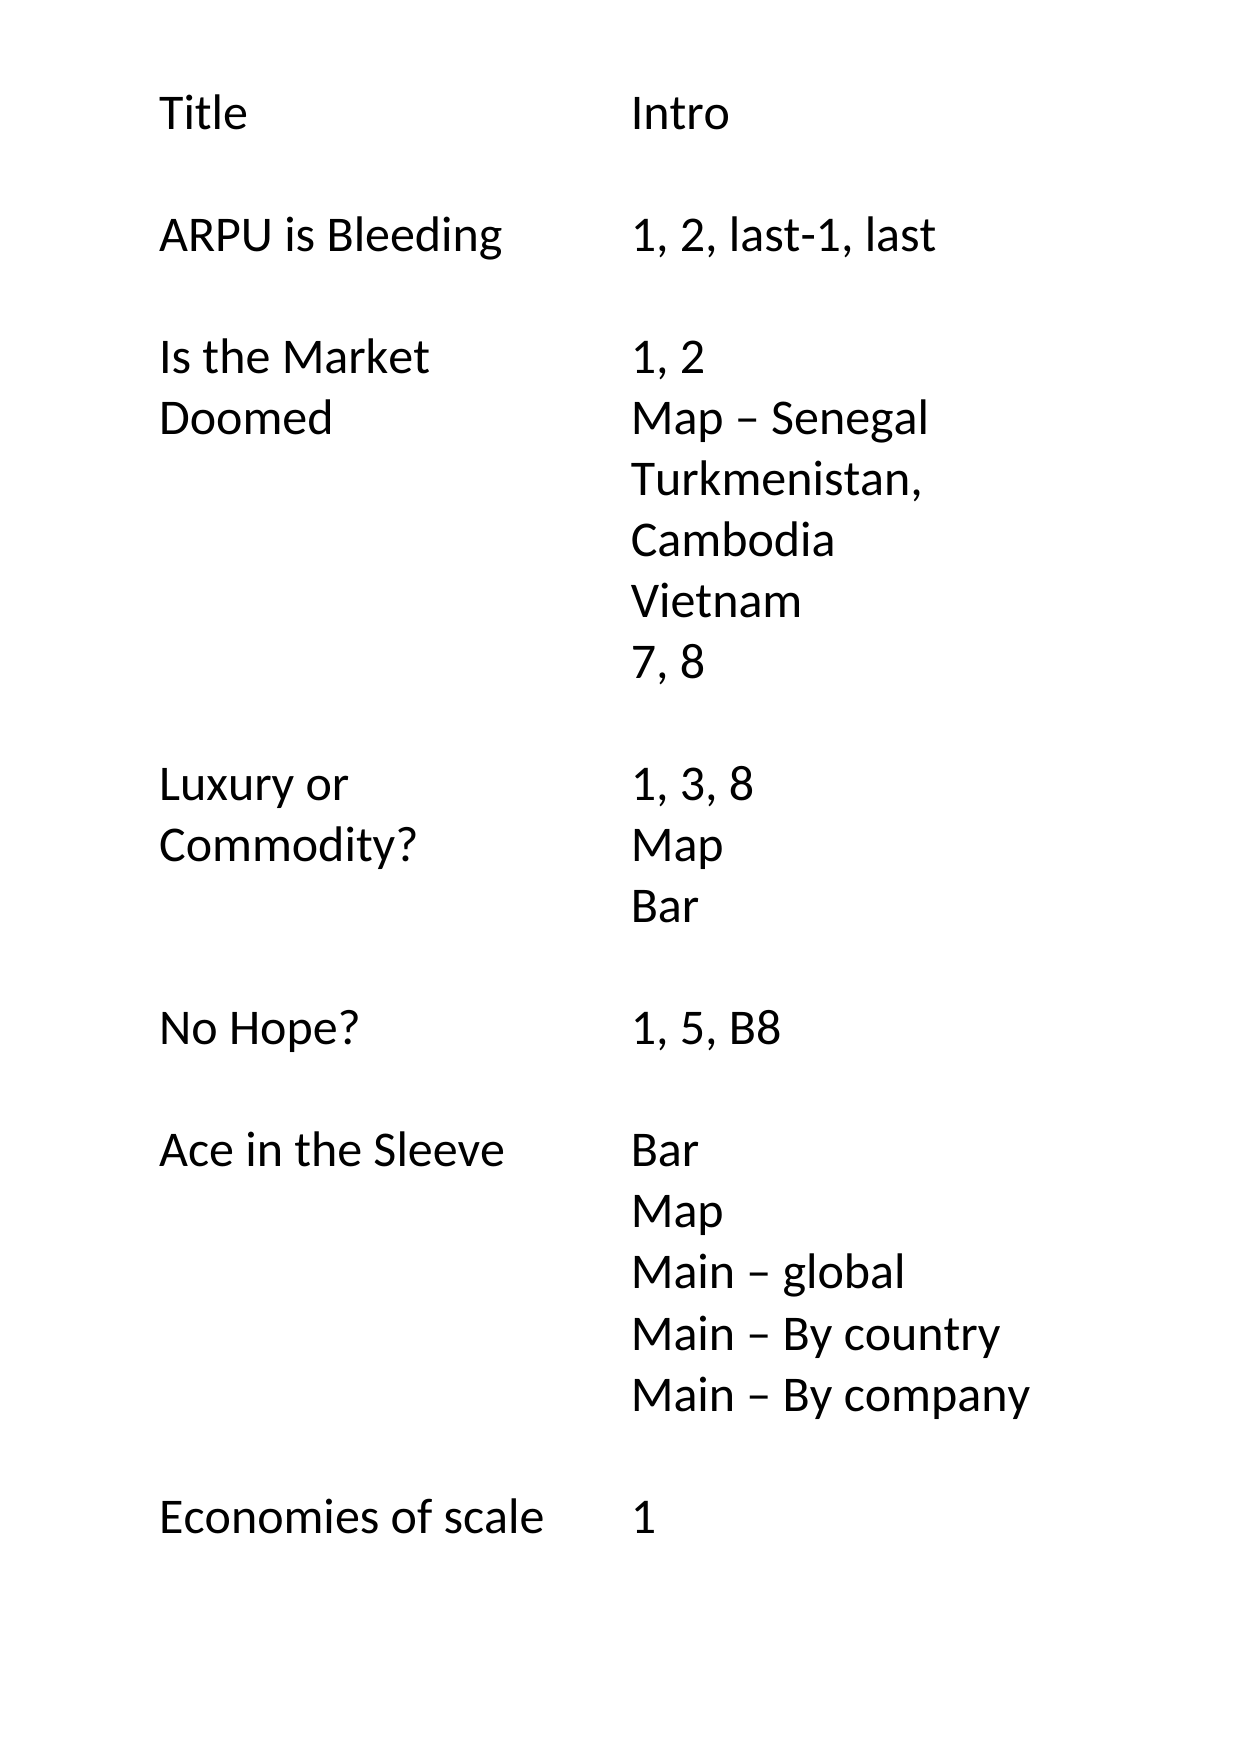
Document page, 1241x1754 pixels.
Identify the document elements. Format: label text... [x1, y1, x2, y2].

table_cell 1, 2 Map – Senegal Turkmenistan, Cambodia Vietnam 7, 8 [619, 264, 1091, 691]
table_cell 1, 2, last-1, last [619, 142, 1091, 264]
table_cell Is the Market Doomed [148, 264, 619, 691]
table_cell ARPU is Bleeding [148, 142, 619, 264]
table_cell Bar Map Main – global Main – By country Main – By company [619, 1057, 1091, 1423]
table_cell Luxury or Commodity? [148, 691, 619, 935]
table_cell Economies of scale [148, 1424, 619, 1546]
table_header Intro [619, 81, 1091, 142]
table_cell 1, 5, B8 [619, 935, 1091, 1057]
table_header Title [148, 81, 619, 142]
table_cell No Hope? [148, 935, 619, 1057]
table_cell Ace in the Sleeve [148, 1057, 619, 1423]
table_cell 1 [619, 1424, 1091, 1546]
table_cell 1, 3, 8 Map Bar [619, 691, 1091, 935]
